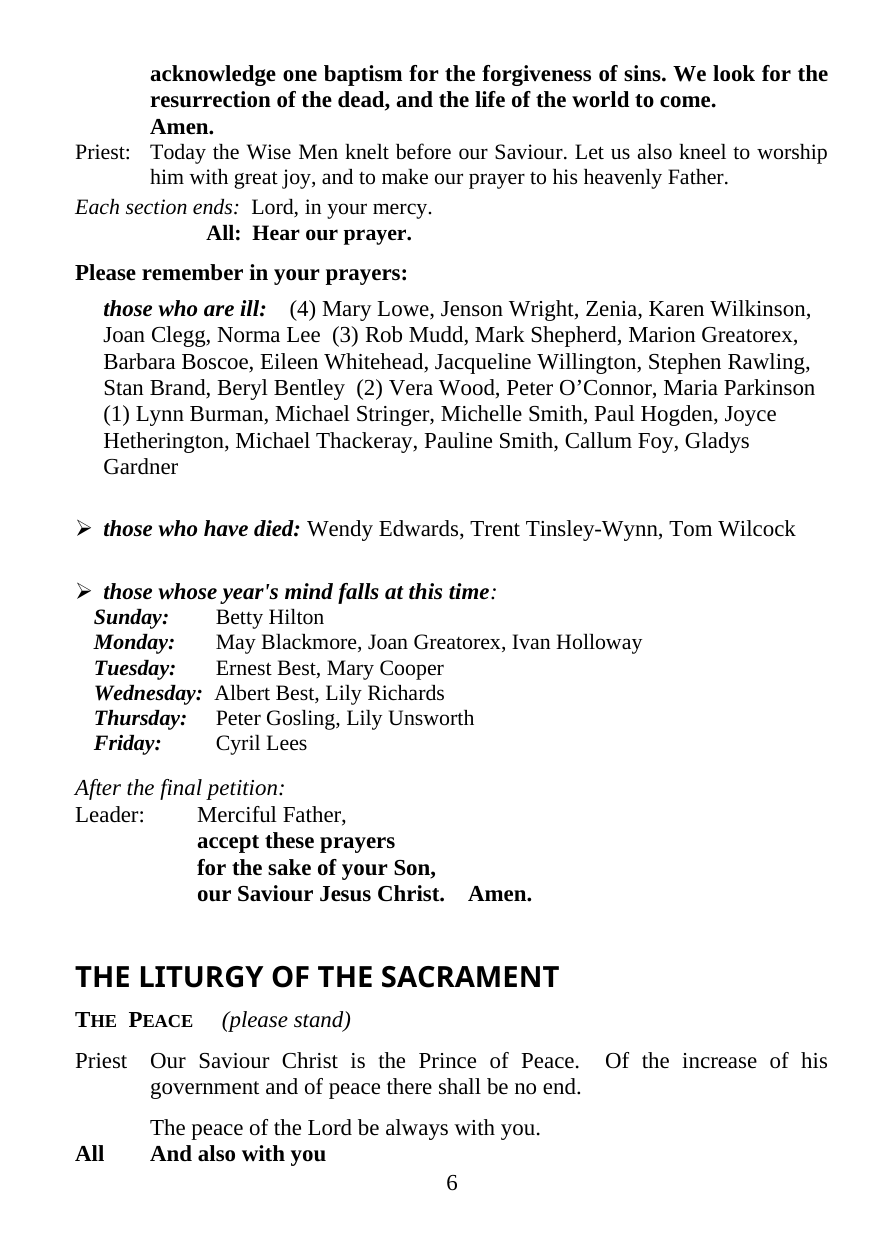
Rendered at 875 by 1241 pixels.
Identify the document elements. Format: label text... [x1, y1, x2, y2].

text Each section ends: Lord, in your mercy. [75, 194, 829, 219]
text Monday: May Blackmore, Joan Greatorex, Ivan Holloway [94, 629, 829, 654]
text our Saviour Jesus Christ. Amen. [75, 880, 829, 906]
title The Peace (please stand) [75, 1006, 829, 1032]
text Wednesday: Albert Best, Lily Richards [94, 680, 829, 705]
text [75, 60, 829, 113]
text After the final petition: [75, 774, 829, 801]
text Tuesday: Ernest Best, Mary Cooper [94, 654, 829, 680]
text Friday: Cyril Lees [94, 730, 829, 755]
text All And also with you [75, 1140, 829, 1167]
list those who have died: Wendy Edwards, Trent Tinsley-Wynn, Tom Wilcock [75, 515, 829, 542]
text Leader: Merciful Father, [75, 801, 829, 827]
text THE LITURGY OF THE SACRAMENT [75, 957, 829, 996]
text Amen. [75, 113, 829, 139]
text Sunday: Betty Hilton [94, 604, 829, 629]
text Thursday: Peter Gosling, Lily Unsworth [94, 705, 829, 730]
text accept these prayers [75, 827, 829, 853]
text The peace of the Lord be always with you. [75, 1114, 829, 1140]
list those whose year's mind falls at this time: [75, 578, 829, 604]
text those who are ill: (4) Mary Lowe, Jenson Wright, Zenia, Karen Wilkinson, Joan Clegg, Norma Lee (3) Rob Mudd, Mark Shepherd, Marion Greatorex, Barbara Boscoe, Eileen Whitehead, Jacqueline Willington, Stephen Rawling, Stan Brand, Beryl Bentley (2) Vera Wood, Peter O’Connor, Maria Parkinson (1) Lynn Burman, Michael Stringer, Michelle Smith, Paul Hogden, Joyce Hetherington, Michael Thackeray, Pauline Smith, Callum Foy, Gladys Gardner [103, 295, 829, 515]
text All: Hear our prayer. [75, 219, 829, 245]
text for the sake of your Son, [75, 853, 829, 880]
text Please remember in your prayers: [75, 259, 829, 285]
text Priest: Today the Wise Men knelt before our Saviour. Let us also kneel to worship him with great joy, and to make our prayer to his heavenly Father. [75, 139, 829, 189]
text Priest Our Saviour Christ is the Prince of Peace. Of the increase of his government and of peace there shall be no end. [75, 1047, 829, 1099]
